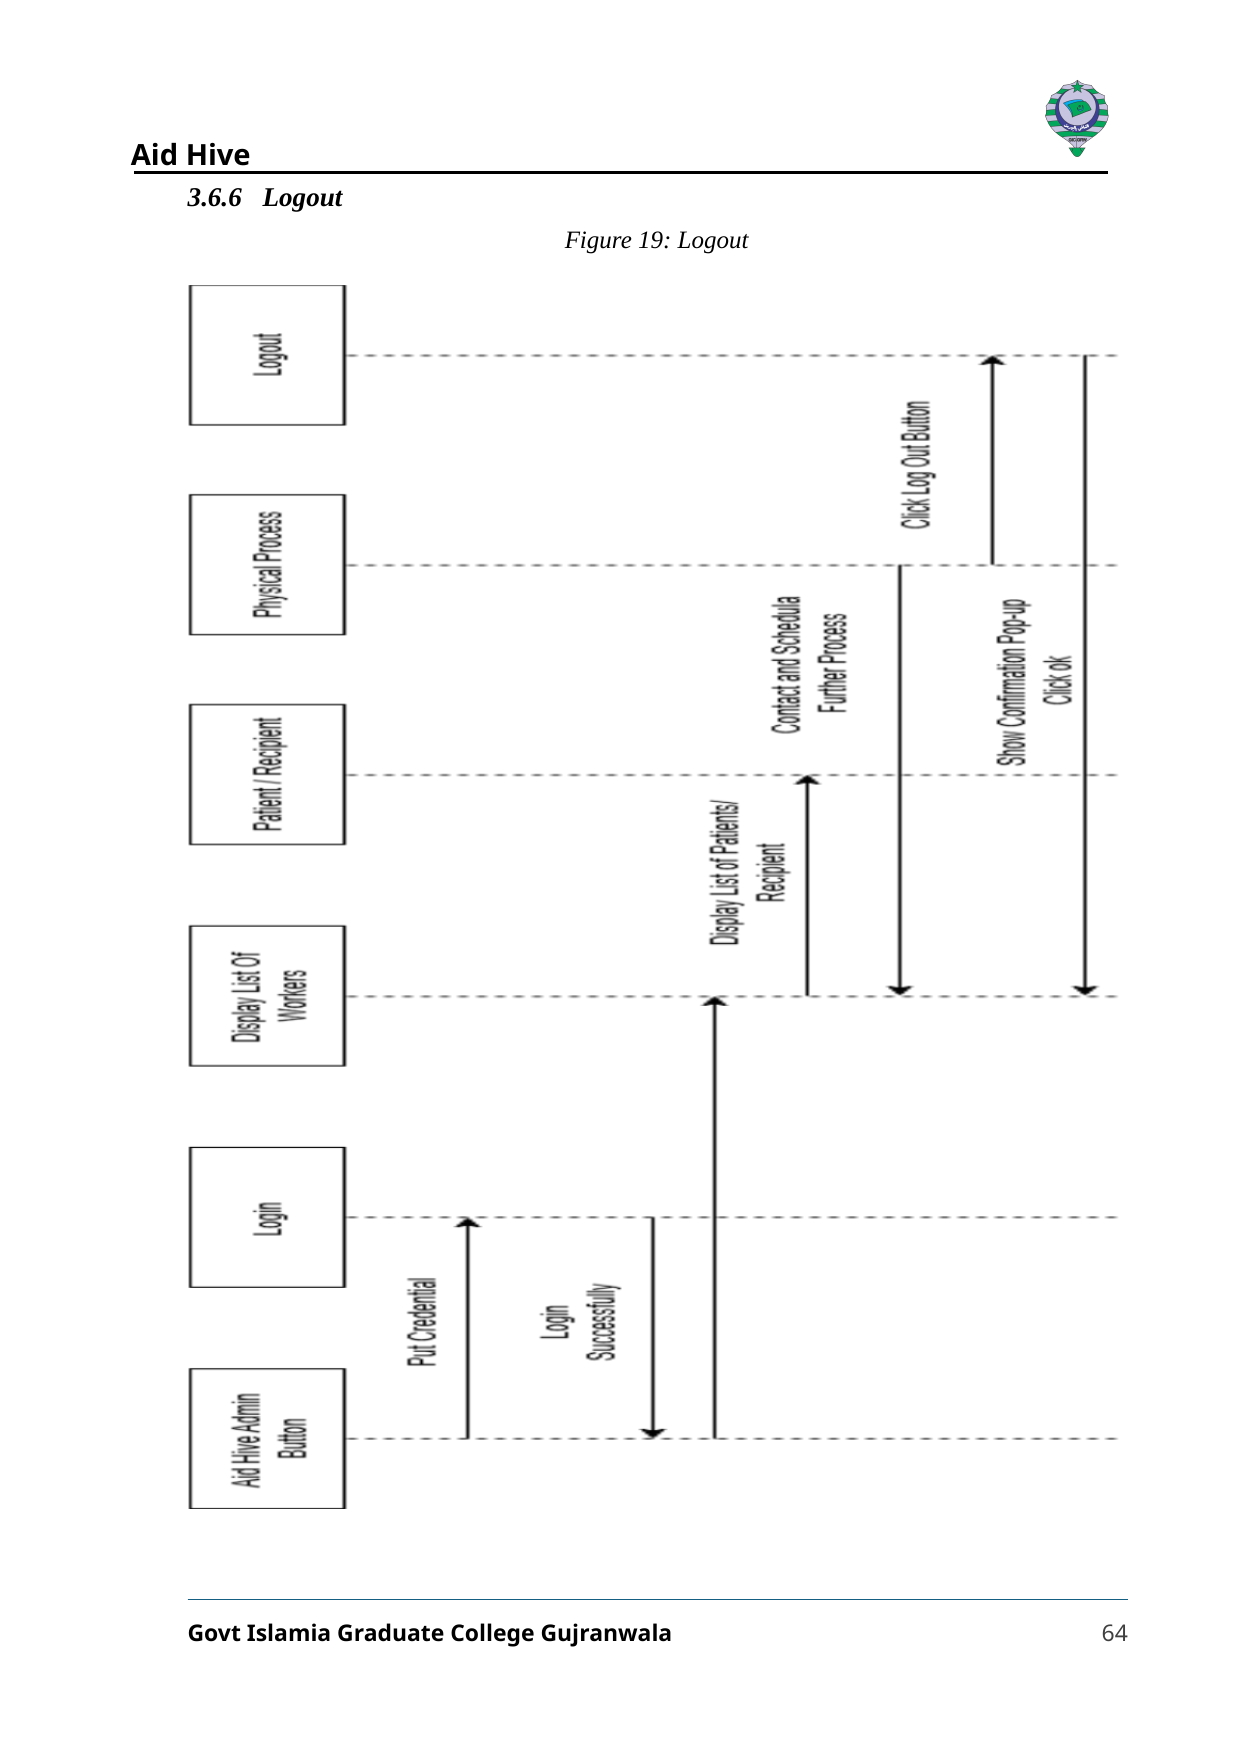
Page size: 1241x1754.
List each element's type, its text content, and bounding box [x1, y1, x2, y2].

picture [190, 286, 1119, 1508]
text Figure 19: Logout [187, 226, 1128, 254]
subtitle 3.6.6 Logout [187, 142, 1128, 213]
picture [1045, 79, 1109, 142]
